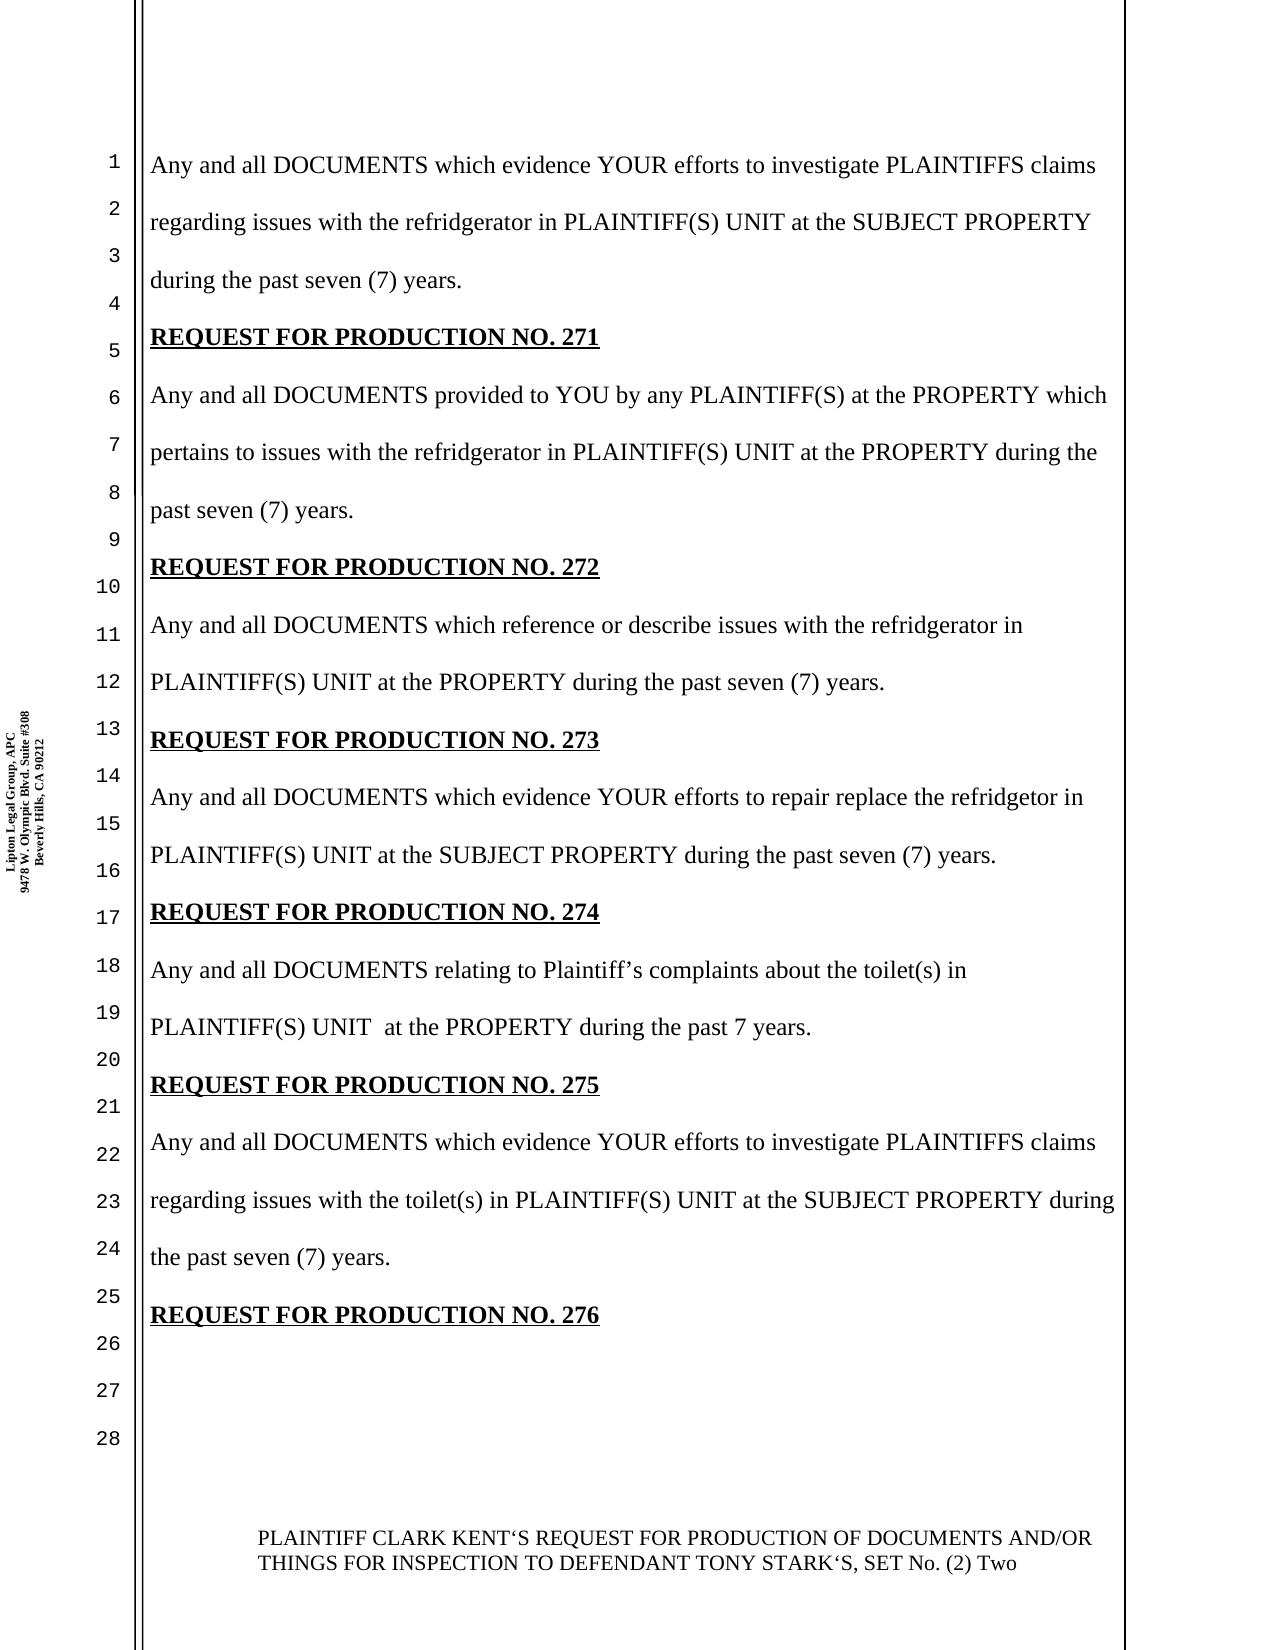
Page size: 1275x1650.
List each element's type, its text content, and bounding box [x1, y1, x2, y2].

text Any and all DOCUMENTS which evidence YOUR efforts to repair replace the refridgetor in PLAINTIFF(S) UNIT at the SUBJECT PROPERTY during the past seven (7) years. [150, 782, 1125, 869]
text Any and all DOCUMENTS which evidence YOUR efforts to investigate PLAINTIFFS claims regarding issues with the refridgerator in PLAINTIFF(S) UNIT at the SUBJECT PROPERTY during the past seven (7) years. [150, 150, 1125, 294]
text Any and all DOCUMENTS which evidence YOUR efforts to investigate PLAINTIFFS claims regarding issues with the toilet(s) in PLAINTIFF(S) UNIT at the SUBJECT PROPERTY during the past seven (7) years. [150, 1127, 1125, 1271]
text Any and all DOCUMENTS provided to YOU by any PLAINTIFF(S) at the PROPERTY which pertains to issues with the refridgerator in PLAINTIFF(S) UNIT at the PROPERTY during the past seven (7) years. [150, 380, 1125, 524]
text REQUEST FOR PRODUCTION NO. 272 [150, 552, 1125, 581]
text Any and all DOCUMENTS which reference or describe issues with the refridgerator in PLAINTIFF(S) UNIT at the PROPERTY during the past seven (7) years. [150, 610, 1125, 696]
text REQUEST FOR PRODUCTION NO. 276 [150, 1300, 1125, 1329]
text Any and all DOCUMENTS relating to Plaintiff’s complaints about the toilet(s) in PLAINTIFF(S) UNIT at the PROPERTY during the past 7 years. [150, 955, 1125, 1041]
text REQUEST FOR PRODUCTION NO. 273 [150, 725, 1125, 754]
text REQUEST FOR PRODUCTION NO. 274 [150, 897, 1125, 926]
text REQUEST FOR PRODUCTION NO. 271 [150, 322, 1125, 351]
text REQUEST FOR PRODUCTION NO. 275 [150, 1070, 1125, 1099]
